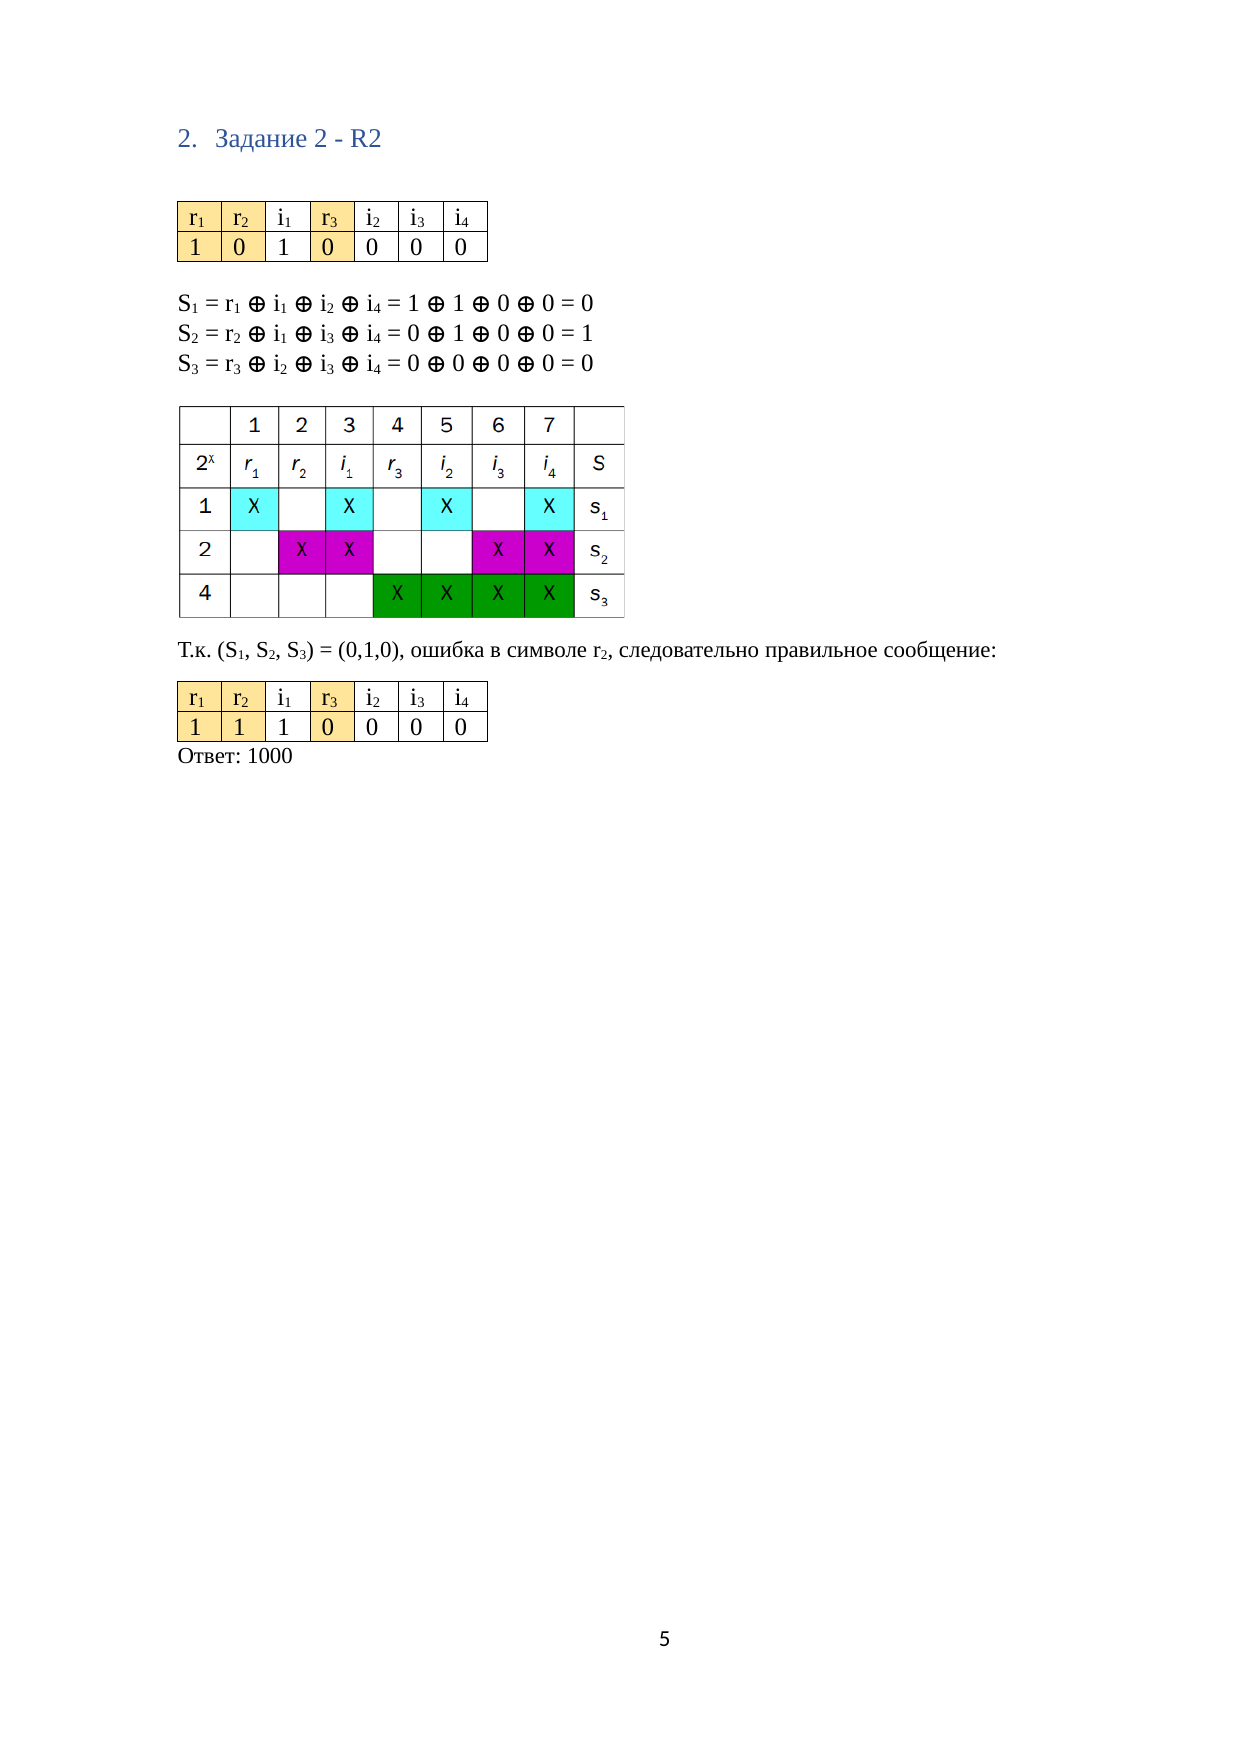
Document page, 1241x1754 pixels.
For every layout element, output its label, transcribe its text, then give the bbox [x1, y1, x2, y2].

table_header r1 [178, 682, 221, 711]
table_header i4 [444, 682, 487, 711]
table_cell 0 [311, 712, 354, 741]
table_cell 0 [399, 712, 443, 741]
text Ответ: 1000 [177, 742, 1152, 768]
table_header r2 [222, 202, 265, 231]
table_header r3 [311, 682, 354, 711]
table_header r1 [178, 202, 221, 231]
text S3 = r3 ⊕ i2 ⊕ i3 ⊕ i4 = 0 ⊕ 0 ⊕ 0 ⊕ 0 = 0 [177, 347, 1152, 377]
table_header r3 [311, 202, 354, 231]
table_cell 0 [444, 712, 487, 741]
table_cell 0 [444, 232, 487, 261]
picture [177, 406, 625, 618]
text S2 = r2 ⊕ i1 ⊕ i3 ⊕ i4 = 0 ⊕ 1 ⊕ 0 ⊕ 0 = 1 [177, 317, 1152, 347]
table_header i4 [444, 202, 487, 231]
table_header i1 [266, 682, 310, 711]
text S1 = r1 ⊕ i1 ⊕ i2 ⊕ i4 = 1 ⊕ 1 ⊕ 0 ⊕ 0 = 0 [177, 287, 1152, 317]
table_header i3 [399, 202, 443, 231]
table_header i2 [355, 682, 398, 711]
table_cell 0 [222, 232, 265, 261]
table_header i1 [266, 202, 310, 231]
table_cell 1 [222, 712, 265, 741]
table_cell 1 [266, 712, 310, 741]
table_header i3 [399, 682, 443, 711]
text Т.к. (S1, S2, S3) = (0,1,0), ошибка в символе r2, следовательно правильное сообщение: [177, 636, 1152, 662]
table_cell 0 [355, 232, 398, 261]
table_cell 1 [266, 232, 310, 261]
table_cell 1 [178, 712, 221, 741]
table_cell 0 [355, 712, 398, 741]
table_cell 0 [311, 232, 354, 261]
subtitle Задание 2 - R2 [177, 122, 1152, 153]
table_cell 0 [399, 232, 443, 261]
table_header r2 [222, 682, 265, 711]
table_cell 1 [178, 232, 221, 261]
table_header i2 [355, 202, 398, 231]
